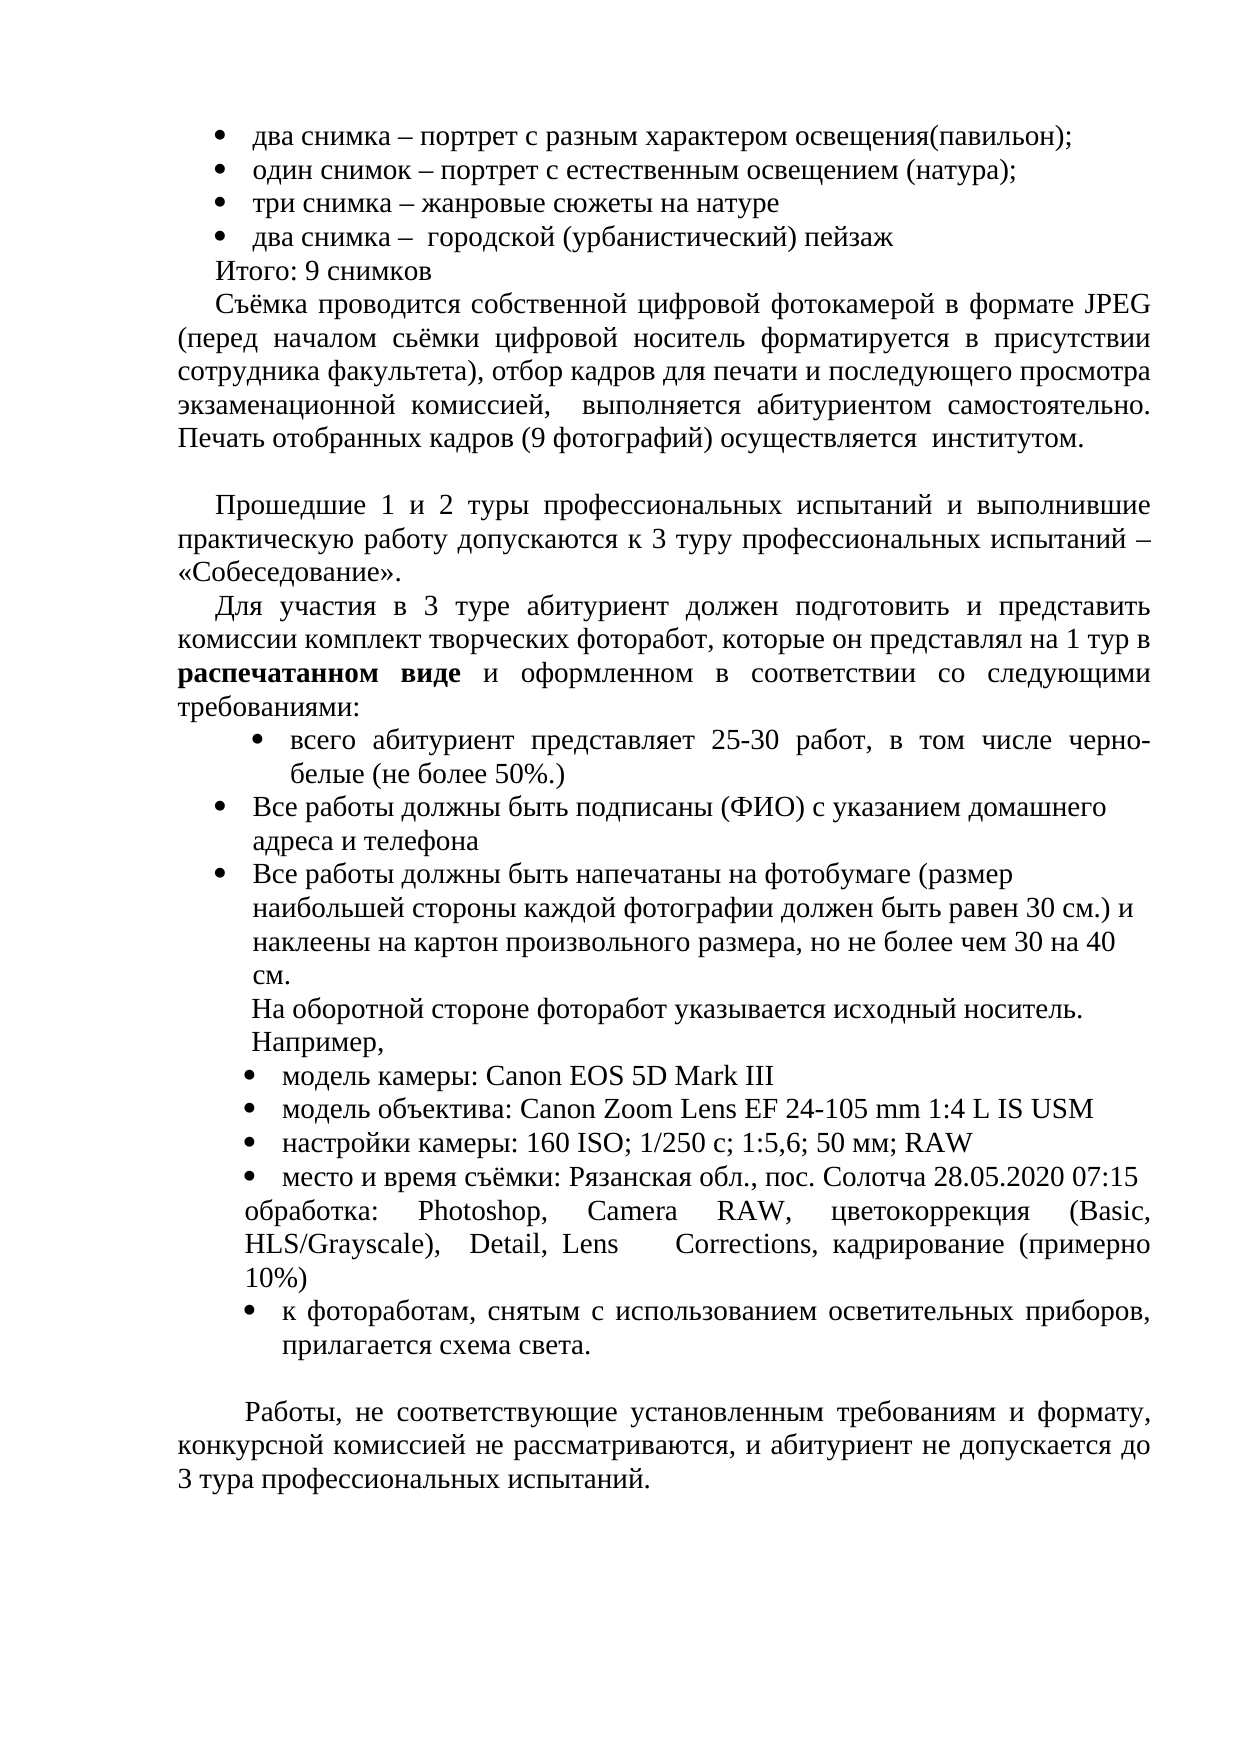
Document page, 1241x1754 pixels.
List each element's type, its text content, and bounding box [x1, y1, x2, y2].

list три снимка – жанровые сюжеты на натуре [215, 185, 1152, 219]
text Прошедшие 1 и 2 туры профессиональных испытаний и выполнившие практическую работу допускаются к 3 туру профессиональных испытаний – «Собеседование». [177, 487, 1152, 588]
list Все работы должны быть напечатаны на фотобумаге (размер наибольшей стороны каждой фотографии должен быть равен 30 см.) и наклеены на картон произвольного размера, но не более чем 30 на 40 см. [215, 857, 1152, 991]
list модель камеры: Canon EOS 5D Mark III [244, 1058, 1152, 1092]
text обработка: Photoshop, Camera RAW, цветокоррекция (Basic, HLS/Grayscale), Detail, Lens Corrections, кадрирование (примерно 10%) [244, 1193, 1152, 1293]
text Итого: 9 снимков [177, 253, 1152, 286]
text Работы, не соответствующие установленным требованиям и формату, конкурсной комиссией не рассматриваются, и абитуриент не допускается до 3 тура профессиональных испытаний. [177, 1394, 1152, 1494]
list два снимка – портрет с разным характером освещения(павильон); [215, 118, 1152, 152]
list два снимка – городской (урбанистический) пейзаж [215, 219, 1152, 253]
list место и время съёмки: Рязанская обл., пос. Солотча 28.05.2020 07:15 [244, 1159, 1152, 1193]
list модель объектива: Canon Zoom Lens EF 24-105 mm 1:4 L IS USM [244, 1092, 1152, 1125]
text Например, [177, 1024, 1152, 1058]
list к фотоработам, снятым с использованием осветительных приборов, прилагается схема света. [244, 1293, 1152, 1360]
list настройки камеры: 160 ISO; 1/250 c; 1:5,6; 50 мм; RAW [244, 1125, 1152, 1159]
text Для участия в 3 туре абитуриент должен подготовить и представить комиссии комплект творческих фоторабот, которые он представлял на 1 тур в распечатанном виде и оформленном в соответствии со следующими требованиями: [177, 588, 1152, 722]
text Съёмка проводится собственной цифровой фотокамерой в формате JPEG (перед началом сьёмки цифровой носитель форматируется в присутствии сотрудника факультета), отбор кадров для печати и последующего просмотра экзаменационной комиссией, выполняется абитуриентом самостоятельно. Печать отобранных кадров (9 фотографий) осуществляется институтом. [177, 286, 1152, 454]
list всего абитуриент представляет 25-30 работ, в том числе черно-белые (не более 50%.) [252, 722, 1152, 789]
list Все работы должны быть подписаны (ФИО) с указанием домашнего адреса и телефона [215, 789, 1152, 857]
text На оборотной стороне фоторабот указывается исходный носитель. [177, 991, 1152, 1024]
list один снимок – портрет с естественным освещением (натура); [215, 152, 1152, 185]
